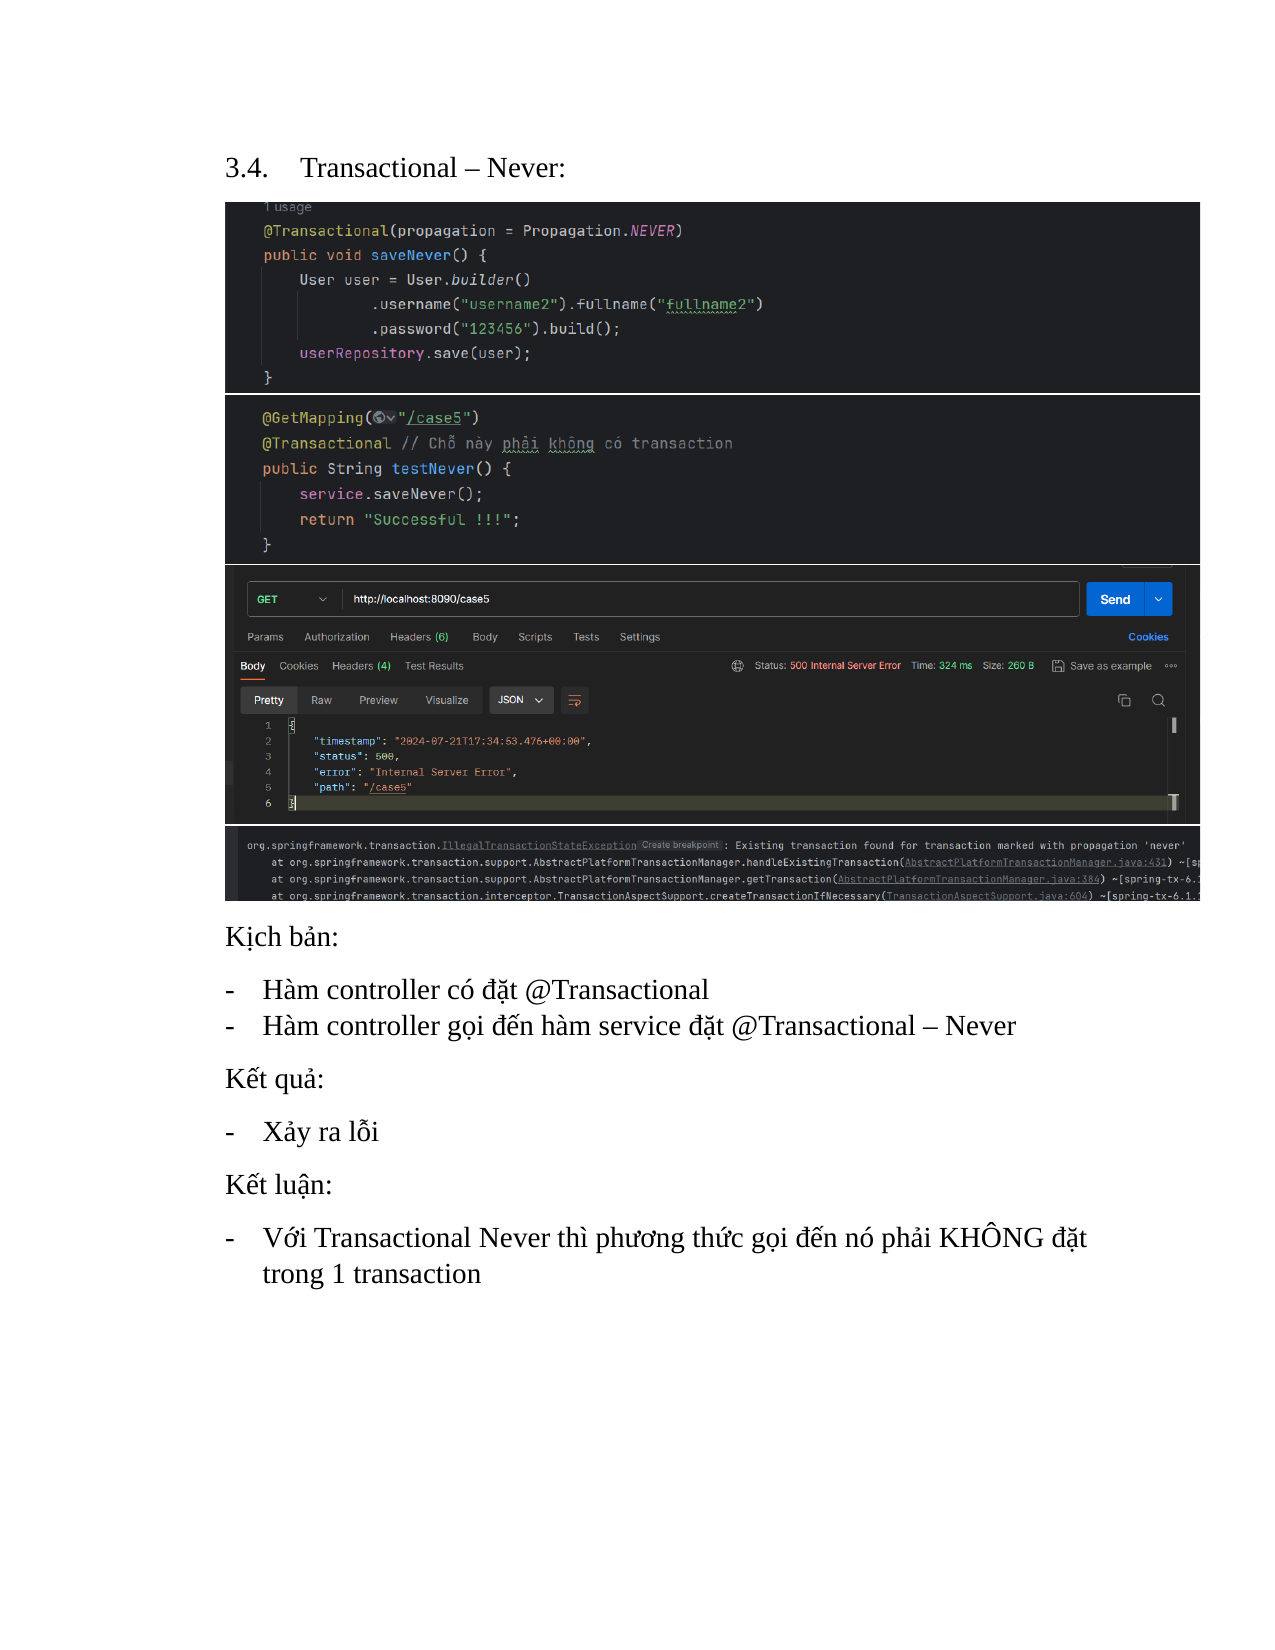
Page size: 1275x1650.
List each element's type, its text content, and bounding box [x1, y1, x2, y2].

list Với Transactional Never thì phương thức gọi đến nó phải KHÔNG đặt trong 1 transaction [225, 1220, 1125, 1289]
text Kết quả: [225, 1061, 1125, 1095]
text Kết luận: [225, 1167, 1125, 1201]
picture [225, 202, 1200, 393]
text Kịch bản: [225, 919, 1125, 953]
list Transactional – Never: [225, 150, 1125, 183]
picture [225, 565, 1200, 824]
picture [225, 395, 1200, 564]
list Hàm controller có đặt @Transactional [225, 972, 1125, 1006]
list Xảy ra lỗi [225, 1114, 1125, 1148]
picture [225, 826, 1200, 901]
list Hàm controller gọi đến hàm service đặt @Transactional – Never [225, 1008, 1125, 1042]
